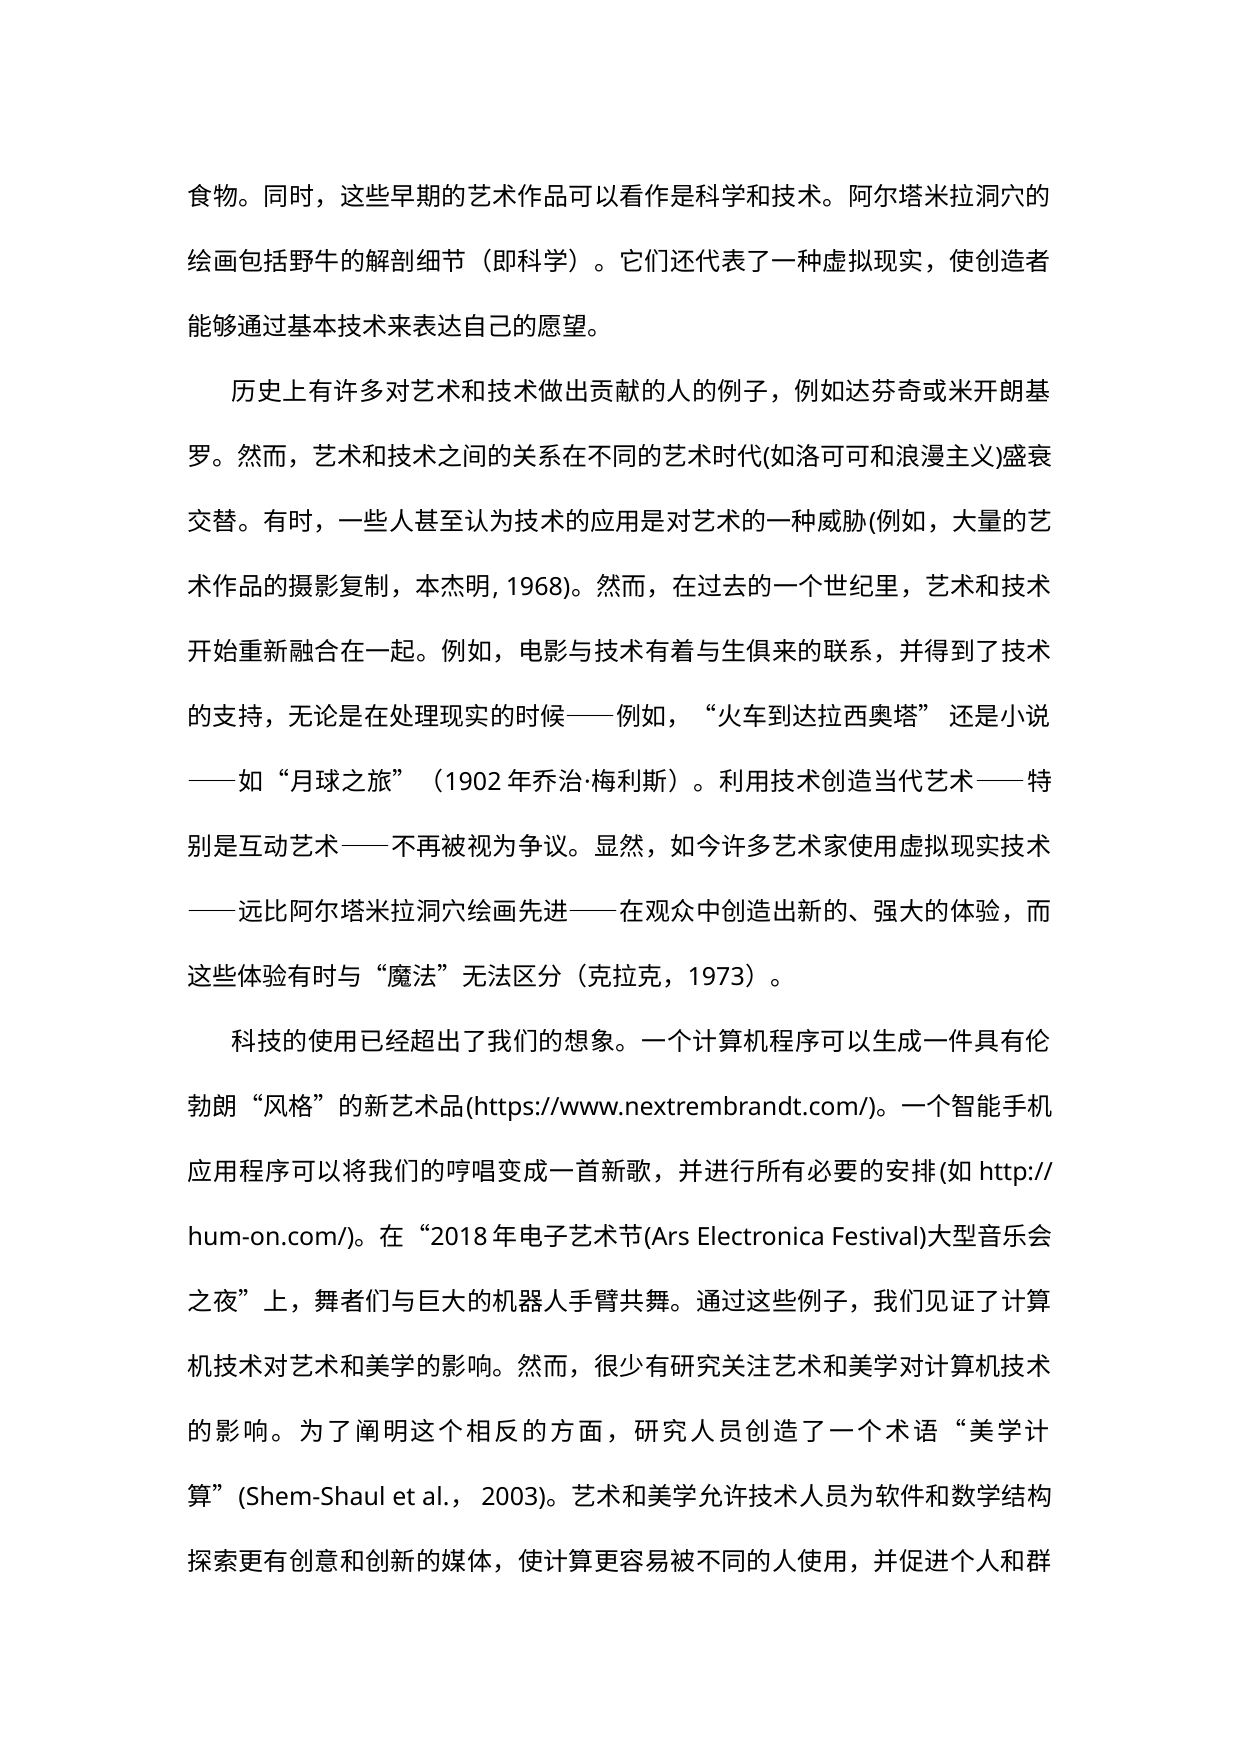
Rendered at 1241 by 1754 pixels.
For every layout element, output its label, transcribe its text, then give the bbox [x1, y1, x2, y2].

text 历史上有许多对艺术和技术做出贡献的人的例子，例如达芬奇或米开朗基罗。然而，艺术和技术之间的关系在不同的艺术时代(如洛可可和浪漫主义)盛衰交替。有时，一些人甚至认为技术的应用是对艺术的一种威胁(例如，大量的艺术作品的摄影复制，本杰明, 1968)。然而，在过去的一个世纪里，艺术和技术开始重新融合在一起。例如，电影与技术有着与生俱来的联系，并得到了技术的支持，无论是在处理现实的时候——例如，“火车到达拉西奥塔” 还是小说——如“月球之旅”（1902年乔治·梅利斯）。利用技术创造当代艺术——特别是互动艺术——不再被视为争议。显然，如今许多艺术家使用虚拟现实技术——远比阿尔塔米拉洞穴绘画先进——在观众中创造出新的、强大的体验，而这些体验有时与“魔法”无法区分（克拉克，1973）。 [187, 357, 1053, 1007]
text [187, 1007, 1053, 1592]
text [187, 162, 1053, 357]
